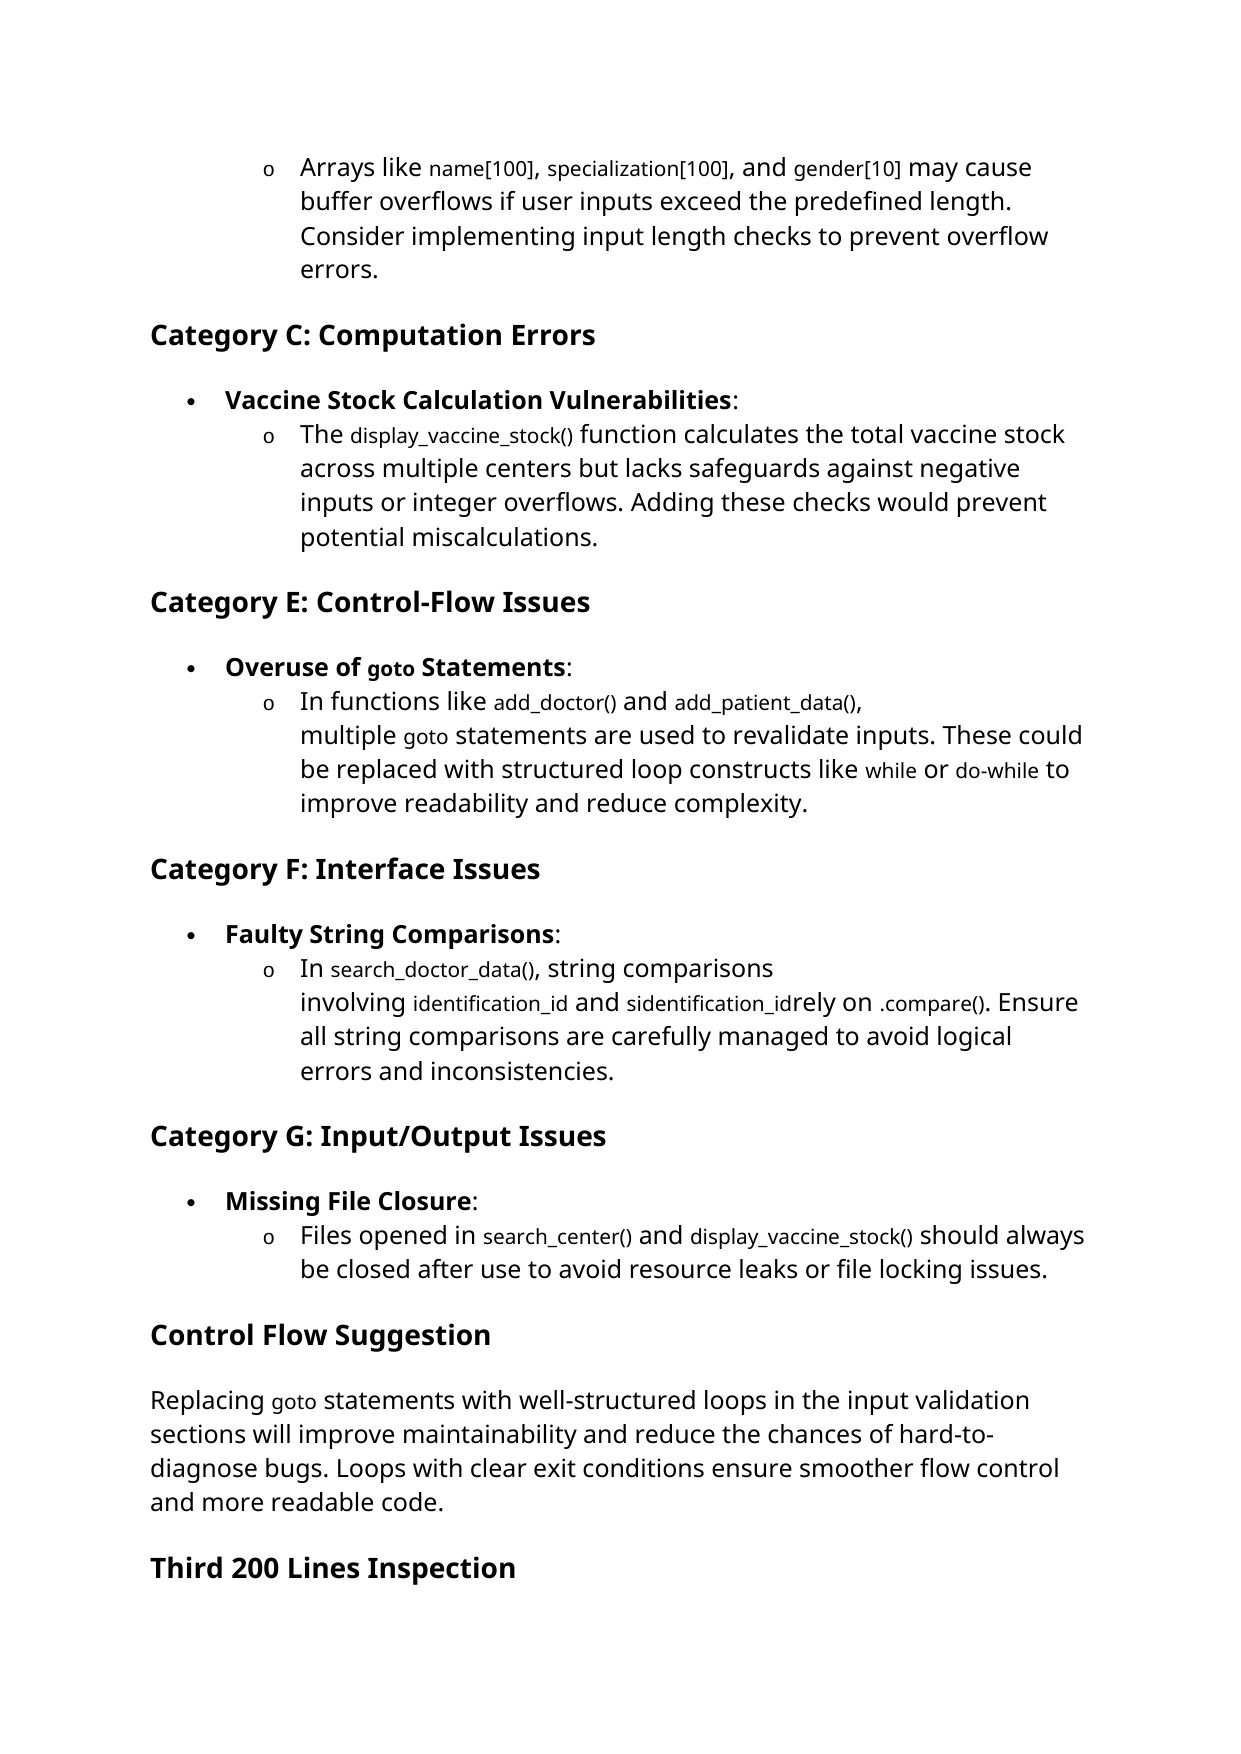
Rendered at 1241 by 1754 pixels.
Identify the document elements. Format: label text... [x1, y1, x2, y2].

list Missing File Closure: [187, 1184, 1090, 1218]
list In functions like add_doctor() and add_patient_data(), multiple goto statements are used to revalidate inputs. These could be replaced with structured loop constructs like while or do-while to improve readability and reduce complexity. [262, 684, 1090, 820]
text Category G: Input/Output Issues [150, 1116, 1090, 1155]
text Category F: Interface Issues [150, 849, 1090, 888]
text Replacing goto statements with well-structured loops in the input validation sections will improve maintainability and reduce the chances of hard-to-diagnose bugs. Loops with clear exit conditions ensure smoother flow control and more readable code. [150, 1383, 1090, 1519]
list Overuse of goto Statements: [187, 650, 1090, 684]
list Files opened in search_center() and display_vaccine_stock() should always be closed after use to avoid resource leaks or file locking issues. [262, 1218, 1090, 1286]
list Faulty String Comparisons: [187, 917, 1090, 951]
text Category E: Control-Flow Issues [150, 582, 1090, 621]
text Control Flow Suggestion [150, 1315, 1090, 1353]
list Vaccine Stock Calculation Vulnerabilities: [187, 383, 1090, 417]
text Third 200 Lines Inspection [150, 1548, 1090, 1586]
list Arrays like name[100], specialization[100], and gender[10] may cause buffer overflows if user inputs exceed the predefined length. Consider implementing input length checks to prevent overflow errors. [262, 150, 1090, 286]
text Category C: Computation Errors [150, 315, 1090, 354]
list In search_doctor_data(), string comparisons involving identification_id and sidentification_idrely on .compare(). Ensure all string comparisons are carefully managed to avoid logical errors and inconsistencies. [262, 951, 1090, 1087]
list The display_vaccine_stock() function calculates the total vaccine stock across multiple centers but lacks safeguards against negative inputs or integer overflows. Adding these checks would prevent potential miscalculations. [262, 417, 1090, 553]
